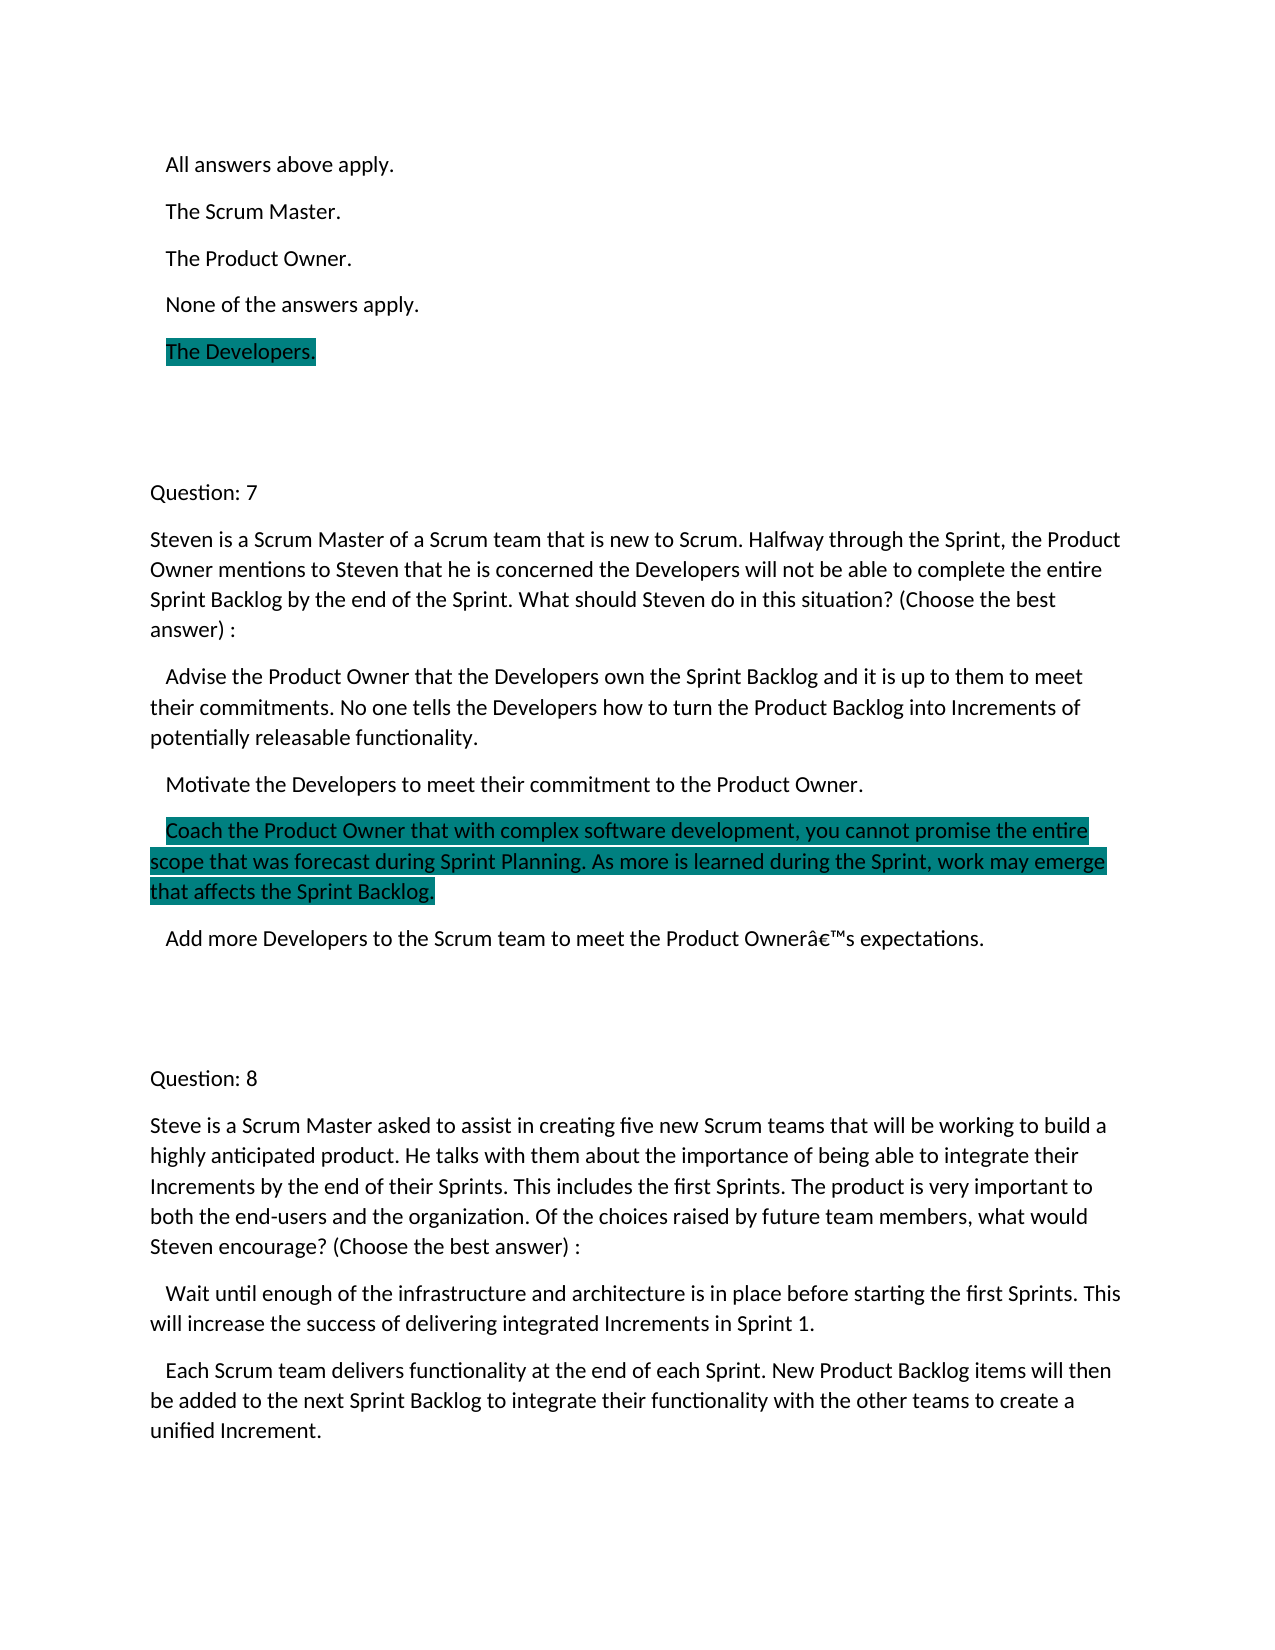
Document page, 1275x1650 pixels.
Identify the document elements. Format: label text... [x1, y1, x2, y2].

text The Developers. [150, 337, 1125, 366]
text Steve is a Scrum Master asked to assist in creating five new Scrum teams that will be working to build a highly anticipated product. He talks with them about the importance of being able to integrate their Increments by the end of their Sprints. This includes the first Sprints. The product is very important to both the end-users and the organization. Of the choices raised by future team members, what would Steven encourage? (Choose the best answer) : [150, 1111, 1125, 1260]
text Each Scrum team delivers functionality at the end of each Sprint. New Product Backlog items will then be added to the next Sprint Backlog to integrate their functionality with the other teams to create a unified Increment. [150, 1356, 1125, 1445]
text Advise the Product Owner that the Developers own the Sprint Backlog and it is up to them to meet their commitments. No one tells the Developers how to turn the Product Backlog into Increments of potentially releasable functionality. [150, 662, 1125, 751]
text The Product Owner. [150, 244, 1125, 272]
text None of the answers apply. [150, 291, 1125, 319]
text Steven is a Scrum Master of a Scrum team that is new to Scrum. Halfway through the Sprint, the Product Owner mentions to Steven that he is concerned the Developers will not be able to complete the entire Sprint Backlog by the end of the Sprint. What should Steven do in this situation? (Choose the best answer) : [150, 525, 1125, 644]
text Wait until enough of the infrastructure and architecture is in place before starting the first Sprints. This will increase the success of delivering integrated Increments in Sprint 1. [150, 1279, 1125, 1337]
text Add more Developers to the Scrum team to meet the Product Ownerâ€™s expectations. [150, 924, 1125, 952]
text Motivate the Developers to meet their commitment to the Product Owner. [150, 770, 1125, 798]
text Question: 8 [150, 1064, 1125, 1093]
text Question: 7 [150, 478, 1125, 506]
text Coach the Product Owner that with complex software development, you cannot promise the entire scope that was forecast during Sprint Planning. As more is learned during the Sprint, work may emerge that affects the Sprint Backlog. [150, 817, 1125, 905]
text The Scrum Master. [150, 197, 1125, 225]
text All answers above apply. [150, 150, 1125, 178]
